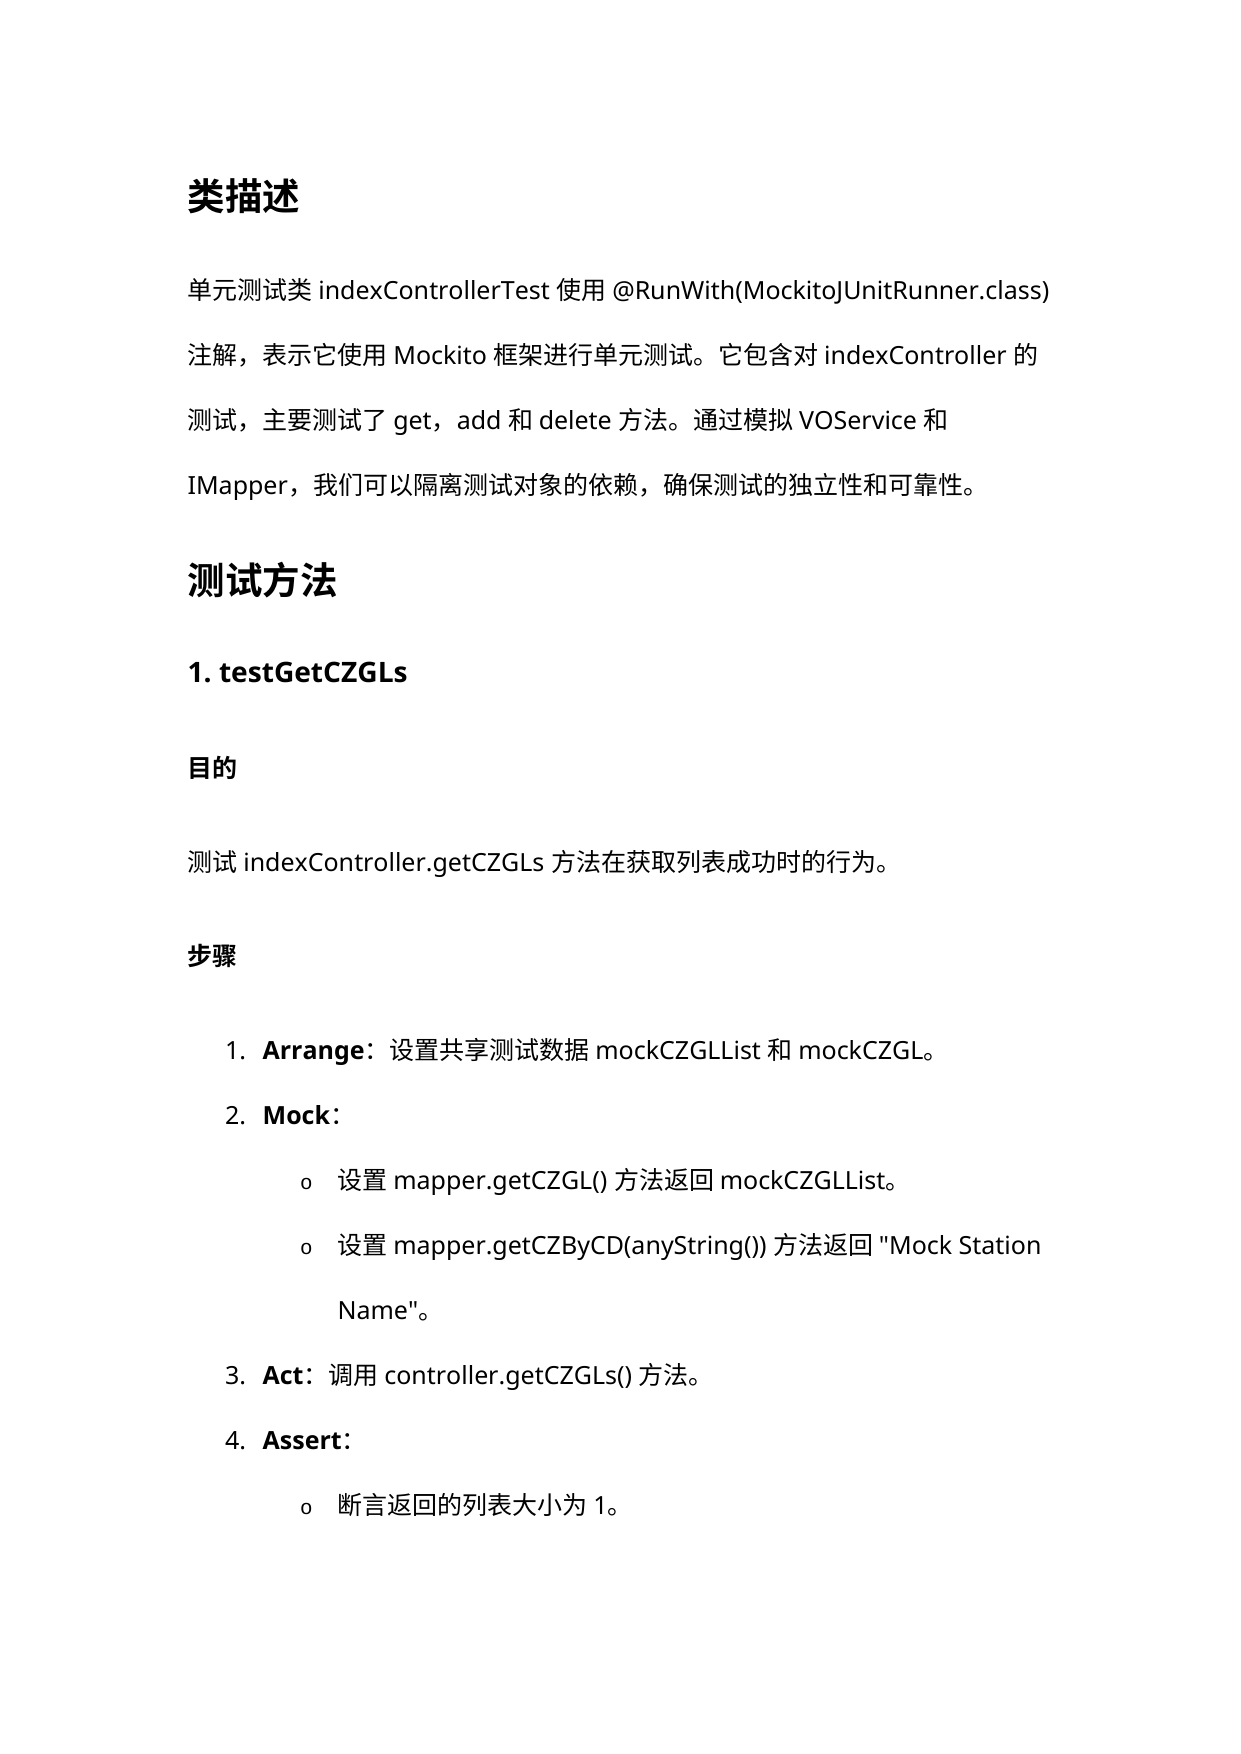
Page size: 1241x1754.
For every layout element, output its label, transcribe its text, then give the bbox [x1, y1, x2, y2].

text 单元测试类 indexControllerTest 使用 @RunWith(MockitoJUnitRunner.class) 注解，表示它使用 Mockito 框架进行单元测试。它包含对 indexController 的测试，主要测试了 get，add 和 delete 方法。通过模拟 VOService 和 IMapper，我们可以隔离测试对象的依赖，确保测试的独立性和可靠性。 [187, 256, 1053, 516]
list Arrange：设置共享测试数据 mockCZGLList 和 mockCZGL。 [225, 1016, 1053, 1081]
text 测试方法 [187, 545, 1053, 610]
text 1. testGetCZGLs [187, 639, 1053, 704]
list 设置 mapper.getCZGL() 方法返回 mockCZGLList。 [300, 1146, 1053, 1211]
list Mock： [225, 1081, 1053, 1146]
list 设置 mapper.getCZByCD(anyString()) 方法返回 "Mock Station Name"。 [300, 1211, 1053, 1341]
text 类描述 [187, 162, 1053, 227]
text 测试 indexController.getCZGLs 方法在获取列表成功时的行为。 [187, 828, 1053, 893]
text 目的 [187, 734, 1053, 799]
list Assert： [225, 1406, 1053, 1471]
text 步骤 [187, 922, 1053, 987]
list Act：调用 controller.getCZGLs() 方法。 [225, 1341, 1053, 1406]
list 断言返回的列表大小为 1。 [300, 1471, 1053, 1536]
